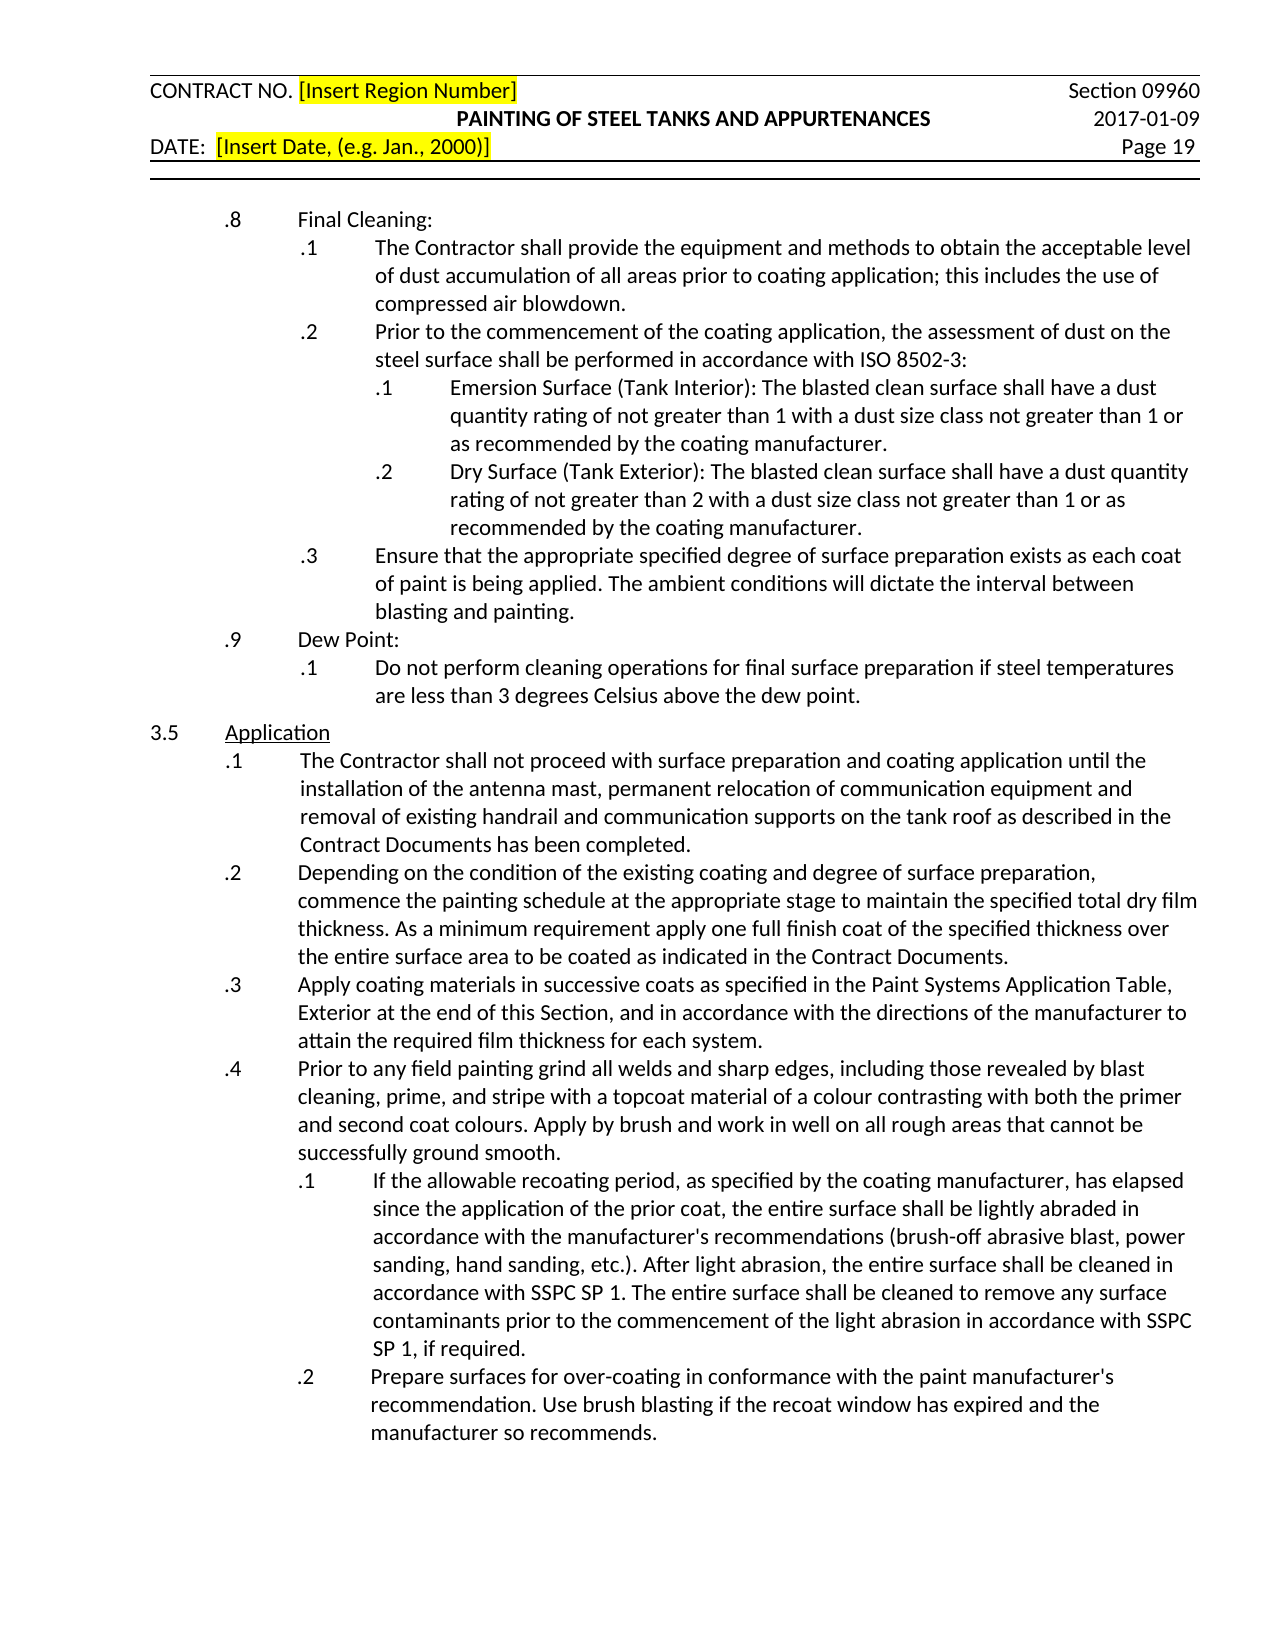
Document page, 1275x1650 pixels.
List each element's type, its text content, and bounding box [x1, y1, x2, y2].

subtitle Prior to any field painting grind all welds and sharp edges, including those revealed by blast cleaning, prime, and stripe with a topcoat material of a colour contrasting with both the primer and second coat colours. Apply by brush and work in well on all rough areas that cannot be successfully ground smooth. [224, 1054, 1200, 1166]
subtitle Prepare surfaces for over-coating in conformance with the paint manufacturer's recommendation. Use brush blasting if the recoat window has expired and the manufacturer so recommends. [297, 1362, 1200, 1446]
subtitle Dew Point: [224, 625, 1200, 653]
subtitle Application [150, 718, 1200, 746]
subtitle Depending on the condition of the existing coating and degree of surface preparation, commence the painting schedule at the appropriate stage to maintain the specified total dry film thickness. As a minimum requirement apply one full finish coat of the specified thickness over the entire surface area to be coated as indicated in the Contract Documents. [224, 858, 1200, 970]
subtitle Apply coating materials in successive coats as specified in the Paint Systems Application Table, Exterior at the end of this Section, and in accordance with the directions of the manufacturer to attain the required film thickness for each system. [224, 970, 1200, 1054]
subtitle The Contractor shall provide the equipment and methods to obtain the acceptable level of dust accumulation of all areas prior to coating application; this includes the use of compressed air blowdown. [300, 233, 1200, 317]
subtitle Ensure that the appropriate specified degree of surface preparation exists as each coat of paint is being applied. The ambient conditions will dictate the interval between blasting and painting. [300, 541, 1200, 625]
subtitle Do not perform cleaning operations for final surface preparation if steel temperatures are less than 3 degrees Celsius above the dew point. [300, 653, 1200, 709]
subtitle Dry Surface (Tank Exterior): The blasted clean surface shall have a dust quantity rating of not greater than 2 with a dust size class not greater than 1 or as recommended by the coating manufacturer. [375, 457, 1200, 541]
subtitle Final Cleaning: [224, 205, 1200, 233]
subtitle Emersion Surface (Tank Interior): The blasted clean surface shall have a dust quantity rating of not greater than 1 with a dust size class not greater than 1 or as recommended by the coating manufacturer. [375, 373, 1200, 457]
subtitle The Contractor shall not proceed with surface preparation and coating application until the installation of the antenna mast, permanent relocation of communication equipment and removal of existing handrail and communication supports on the tank roof as described in the Contract Documents has been completed. [225, 746, 1200, 858]
subtitle If the allowable recoating period, as specified by the coating manufacturer, has elapsed since the application of the prior coat, the entire surface shall be lightly abraded in accordance with the manufacturer's recommendations (brush-off abrasive blast, power sanding, hand sanding, etc.). After light abrasion, the entire surface shall be cleaned in accordance with SSPC SP 1. The entire surface shall be cleaned to remove any surface contaminants prior to the commencement of the light abrasion in accordance with SSPC SP 1, if required. [298, 1166, 1200, 1362]
subtitle Prior to the commencement of the coating application, the assessment of dust on the steel surface shall be performed in accordance with ISO 8502-3: [300, 317, 1200, 373]
